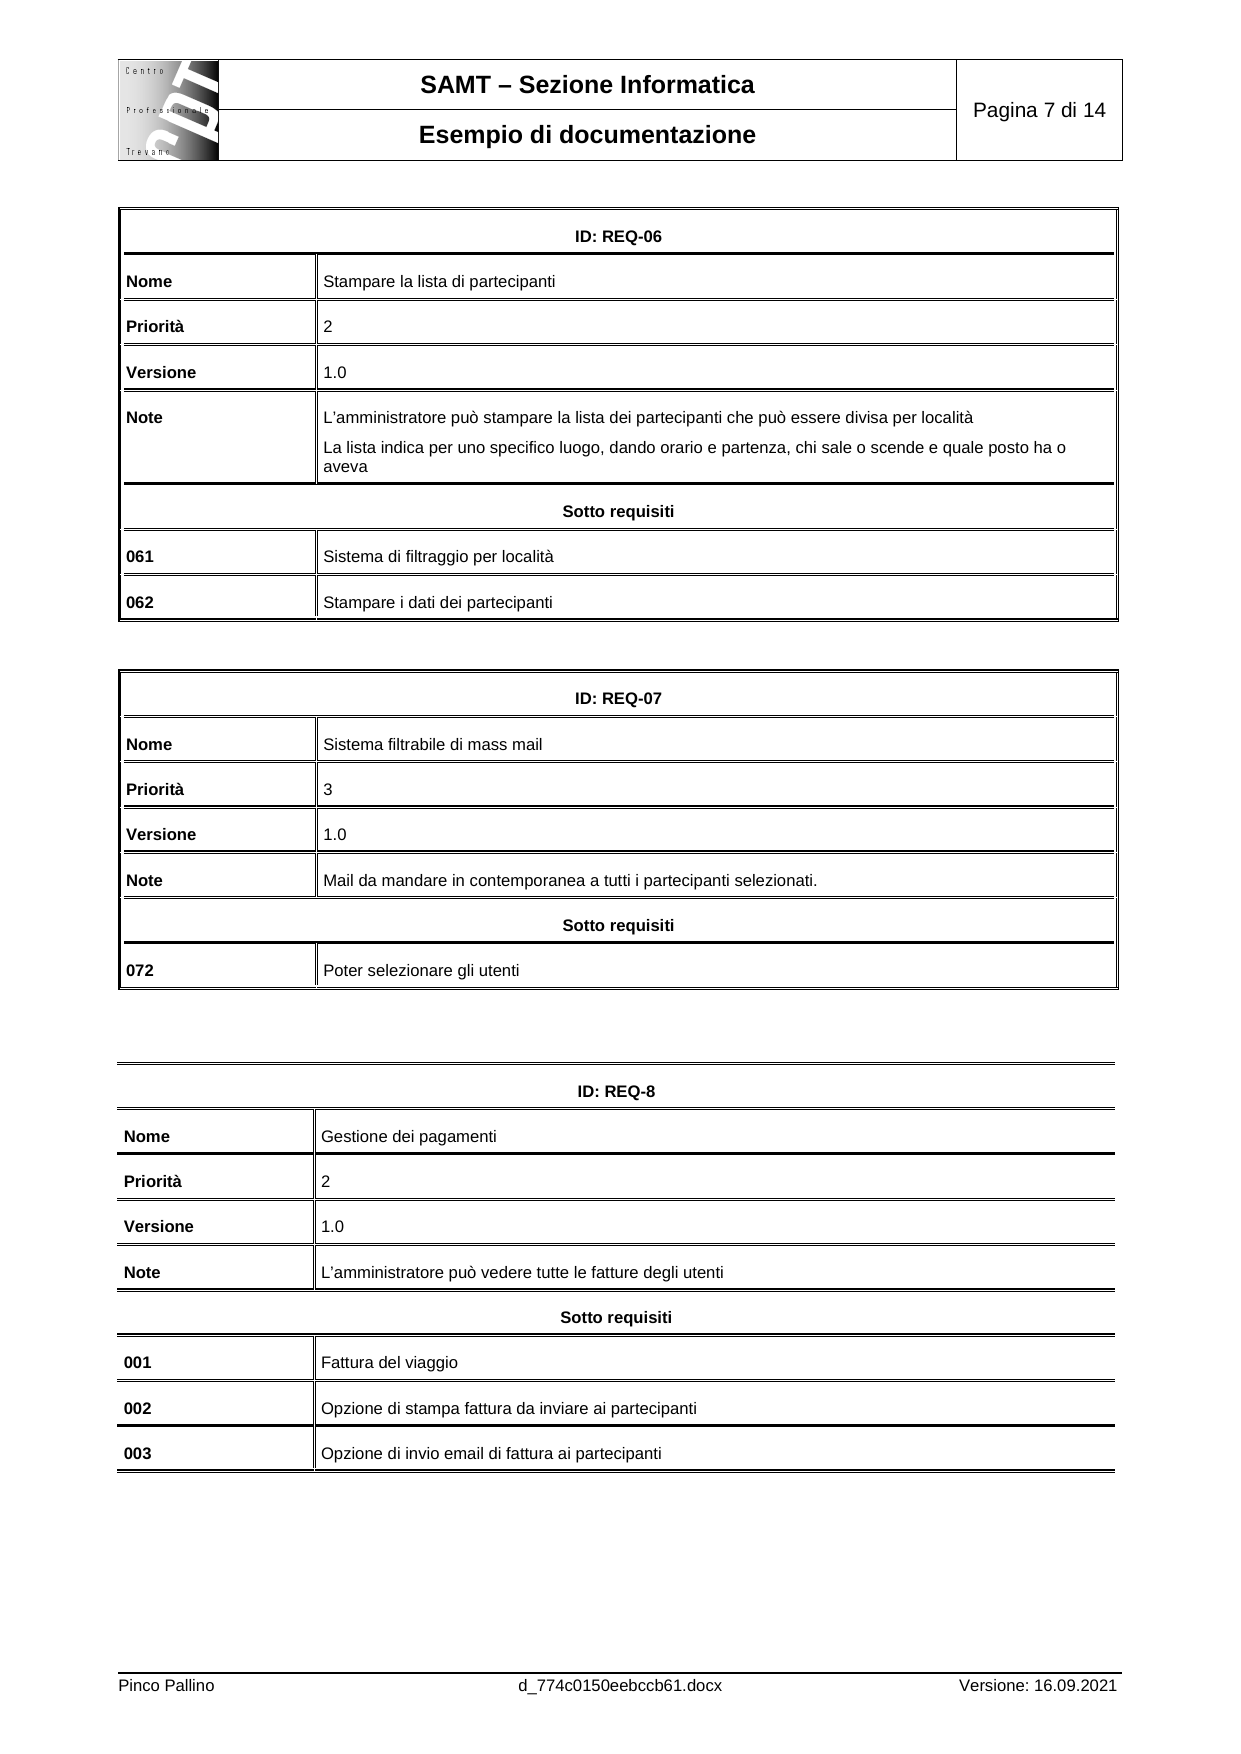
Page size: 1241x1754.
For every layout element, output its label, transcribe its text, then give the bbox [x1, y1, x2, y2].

table_cell Priorità [121, 298, 315, 343]
table_cell Stampare la lista di partecipanti [318, 252, 1116, 297]
table_header ID: REQ-8 [117, 1065, 1115, 1107]
table_cell Sotto requisiti [120, 896, 1117, 941]
table_cell Note [121, 850, 315, 896]
table_header ID: REQ-06 [121, 210, 1116, 252]
table_cell Nome [121, 715, 315, 760]
table_cell 061 [121, 528, 315, 573]
table_cell 2 [316, 1155, 1115, 1197]
table_cell 2 [318, 298, 1116, 343]
table_cell 062 [120, 573, 317, 618]
table_cell Opzione di invio email di fattura ai partecipanti [315, 1427, 1115, 1469]
table_cell 1.0 [318, 805, 1116, 850]
table_cell Stampare i dati dei partecipanti [317, 573, 1117, 618]
table_cell 1.0 [316, 1201, 1115, 1243]
table_cell Sotto requisiti [117, 1292, 1115, 1333]
table_cell Poter selezionare gli utenti [317, 941, 1116, 986]
table_header ID: REQ-07 [121, 673, 1116, 714]
table_cell 3 [317, 760, 1117, 805]
table_cell Mail da mandare in contemporanea a tutti i partecipanti selezionati. [318, 850, 1116, 896]
table_cell Sistema di filtraggio per località [318, 528, 1116, 573]
table_cell 001 [117, 1337, 313, 1379]
table_cell Priorità [117, 1155, 313, 1197]
table_cell Gestione dei pagamenti [316, 1110, 1115, 1152]
table_cell Versione [121, 805, 315, 850]
table_cell 002 [117, 1382, 313, 1424]
table_cell Versione [117, 1201, 313, 1243]
table_cell 003 [117, 1427, 314, 1469]
table_cell 072 [121, 941, 317, 986]
table_cell Fattura del viaggio [316, 1337, 1115, 1379]
table_cell Priorità [120, 760, 317, 805]
table_cell Versione [120, 343, 317, 388]
table_cell L’amministratore può vedere tutte le fatture degli utenti [316, 1246, 1115, 1288]
picture [118, 60, 219, 160]
table_cell Sotto requisiti [121, 482, 1116, 527]
table_cell 1.0 [317, 343, 1117, 388]
table_cell Sistema filtrabile di mass mail [318, 715, 1116, 760]
table_cell Note [121, 388, 315, 482]
table_cell L’amministratore può stampare la lista dei partecipanti che può essere divisa per località La lista indica per uno specifico luogo, dando orario e partenza, chi sale o scende e quale posto ha o aveva [318, 388, 1116, 482]
table_cell Note [117, 1246, 313, 1288]
table_cell Nome [121, 252, 315, 297]
table_cell Nome [117, 1110, 313, 1152]
table_cell Opzione di stampa fattura da inviare ai partecipanti [316, 1382, 1115, 1424]
